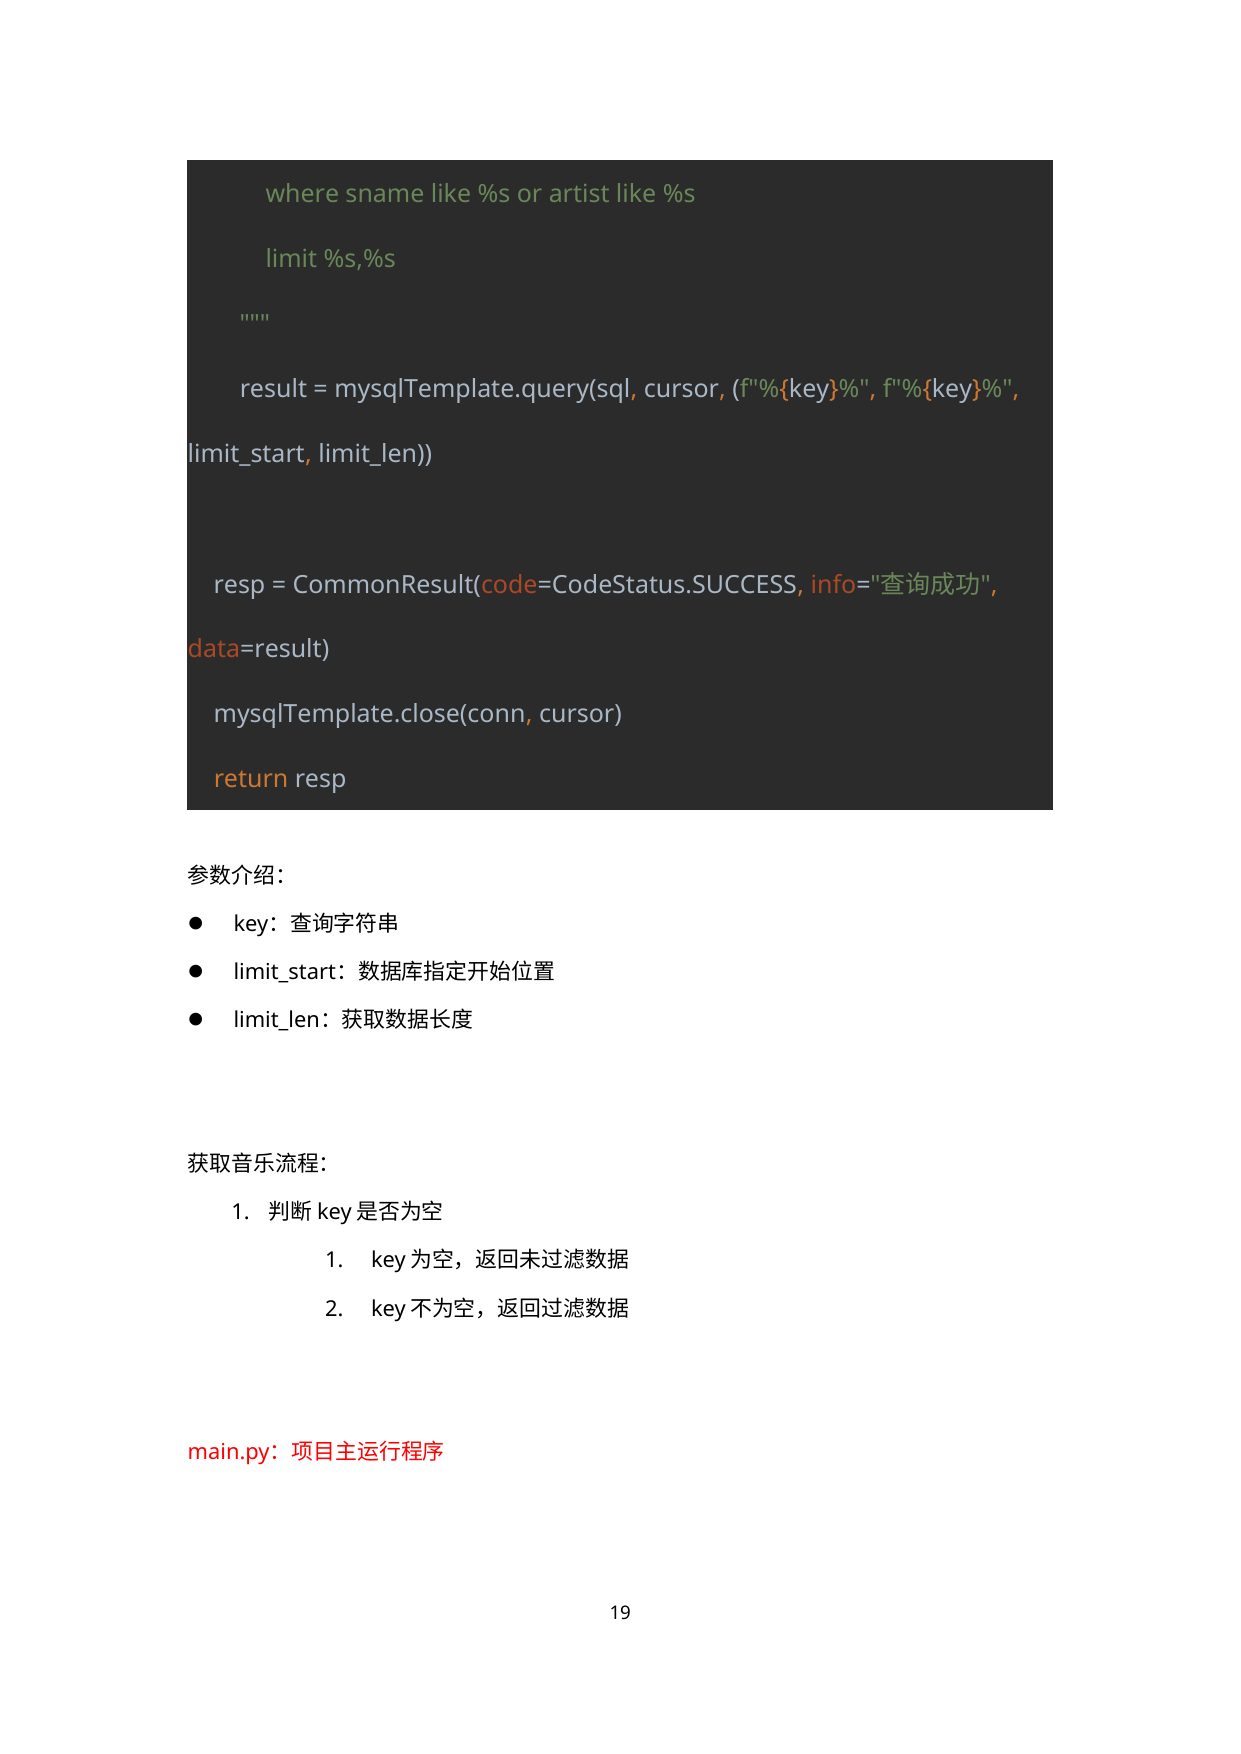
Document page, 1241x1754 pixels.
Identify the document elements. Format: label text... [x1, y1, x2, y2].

list limit_start：数据库指定开始位置 [187, 954, 1053, 986]
list limit_len：获取数据长度 [187, 1002, 1053, 1035]
text main.py：项目主运行程序 [187, 1433, 1053, 1466]
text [187, 160, 1053, 810]
list 判断key是否为空 [231, 1194, 1053, 1226]
list key为空，返回未过滤数据 [325, 1242, 1053, 1274]
list key：查询字符串 [187, 906, 1053, 938]
list key不为空，返回过滤数据 [325, 1290, 1053, 1323]
text 获取音乐流程： [187, 1145, 1053, 1178]
text 参数介绍： [187, 857, 1053, 890]
